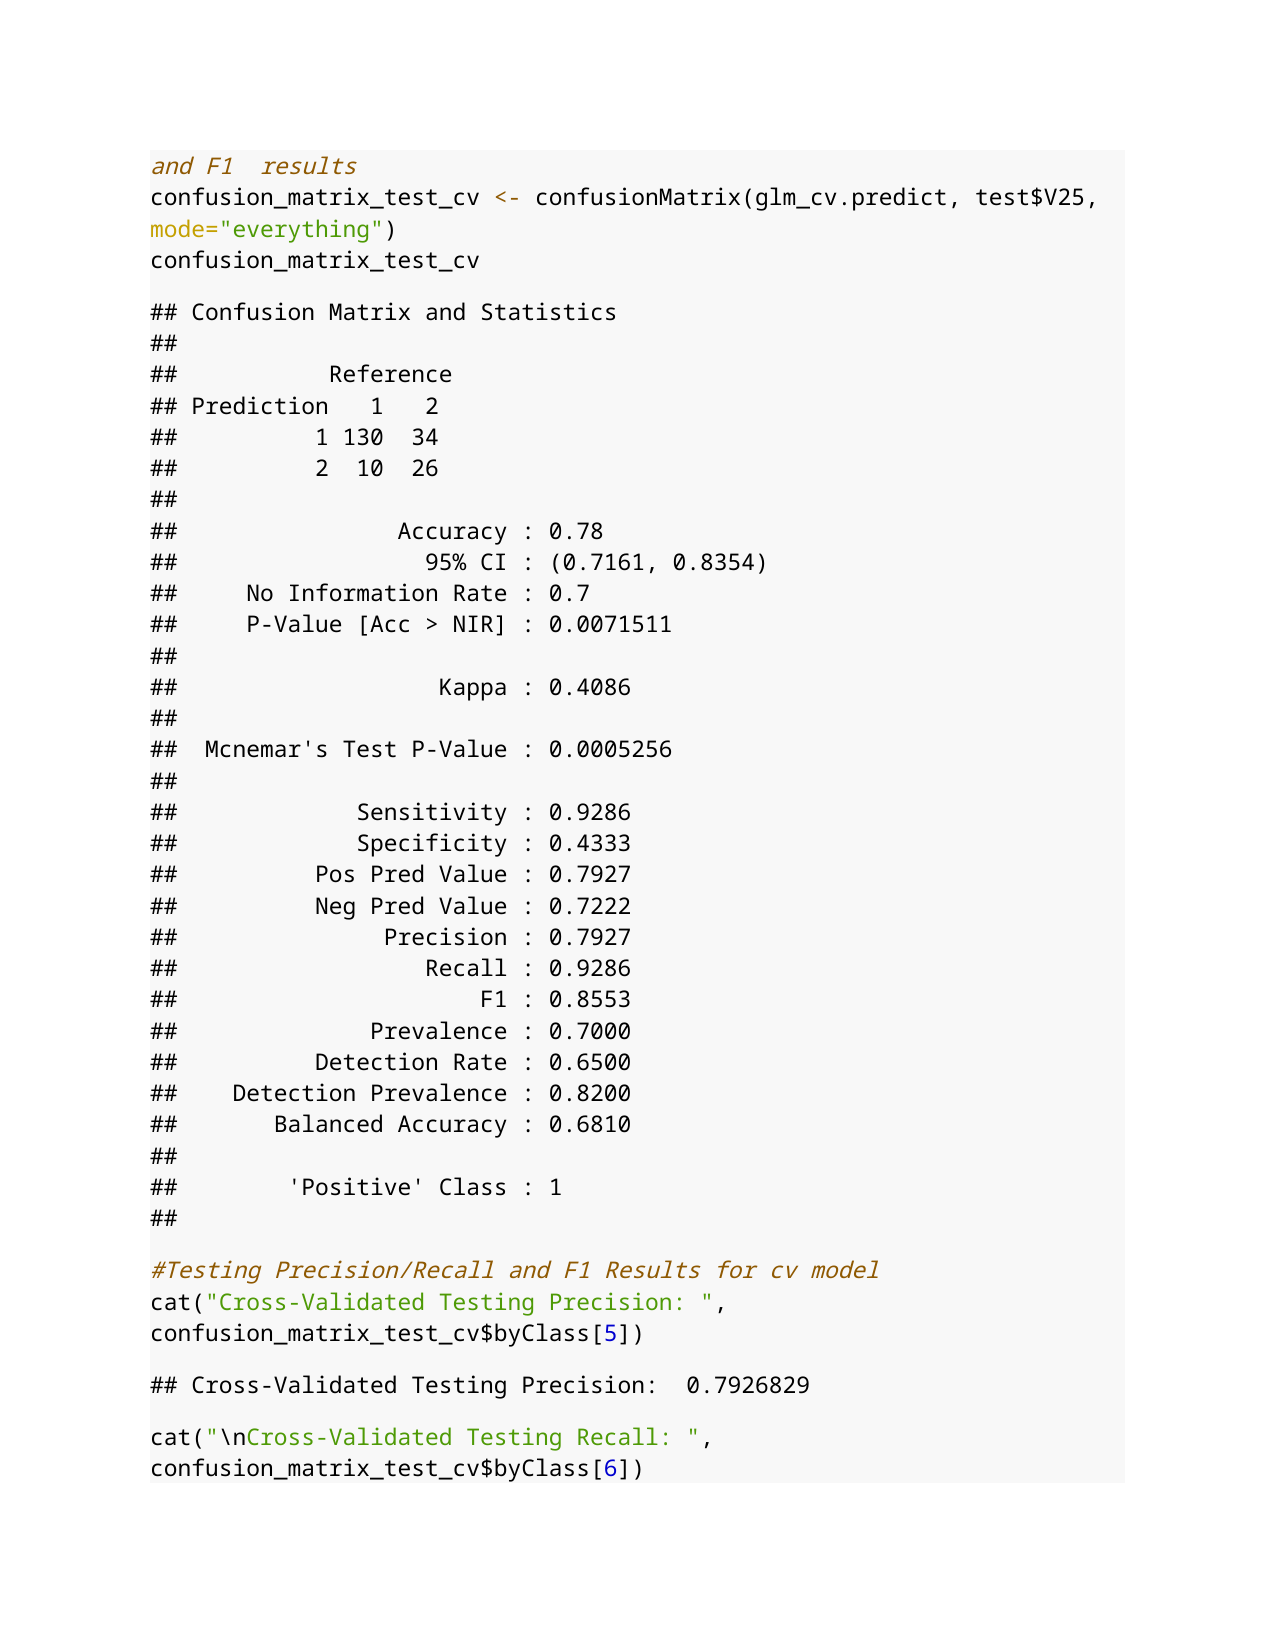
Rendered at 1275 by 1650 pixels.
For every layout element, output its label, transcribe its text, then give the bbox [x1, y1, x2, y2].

text cat("\nCross-Validated Testing Recall: ", confusion_matrix_test_cv$byClass[6]) [645, 1421, 1125, 1483]
text ## Confusion Matrix and Statistics ## ## Reference ## Prediction 1 2 ## 1 130 34 ## 2 10 26 ## ## Accuracy : 0.78 ## 95% CI : (0.7161, 0.8354) ## No Information Rate : 0.7 ## P-Value [Acc > NIR] : 0.0071511 ## ## Kappa : 0.4086 ## ## Mcnemar's Test P-Value : 0.0005256 ## ## Sensitivity : 0.9286 ## Specificity : 0.4333 ## Pos Pred Value : 0.7927 ## Neg Pred Value : 0.7222 ## Precision : 0.7927 ## Recall : 0.9286 ## F1 : 0.8553 ## Prevalence : 0.7000 ## Detection Rate : 0.6500 ## Detection Prevalence : 0.8200 ## Balanced Accuracy : 0.6810 ## ## 'Positive' Class : 1 ## [150, 296, 1125, 1233]
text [150, 150, 1125, 275]
text #Testing Precision/Recall and F1 Results for cv model cat("Cross-Validated Testing Precision: ", confusion_matrix_test_cv$byClass[5]) [645, 1254, 1125, 1348]
text ## Cross-Validated Testing Precision: 0.7926829 [150, 1369, 1125, 1400]
